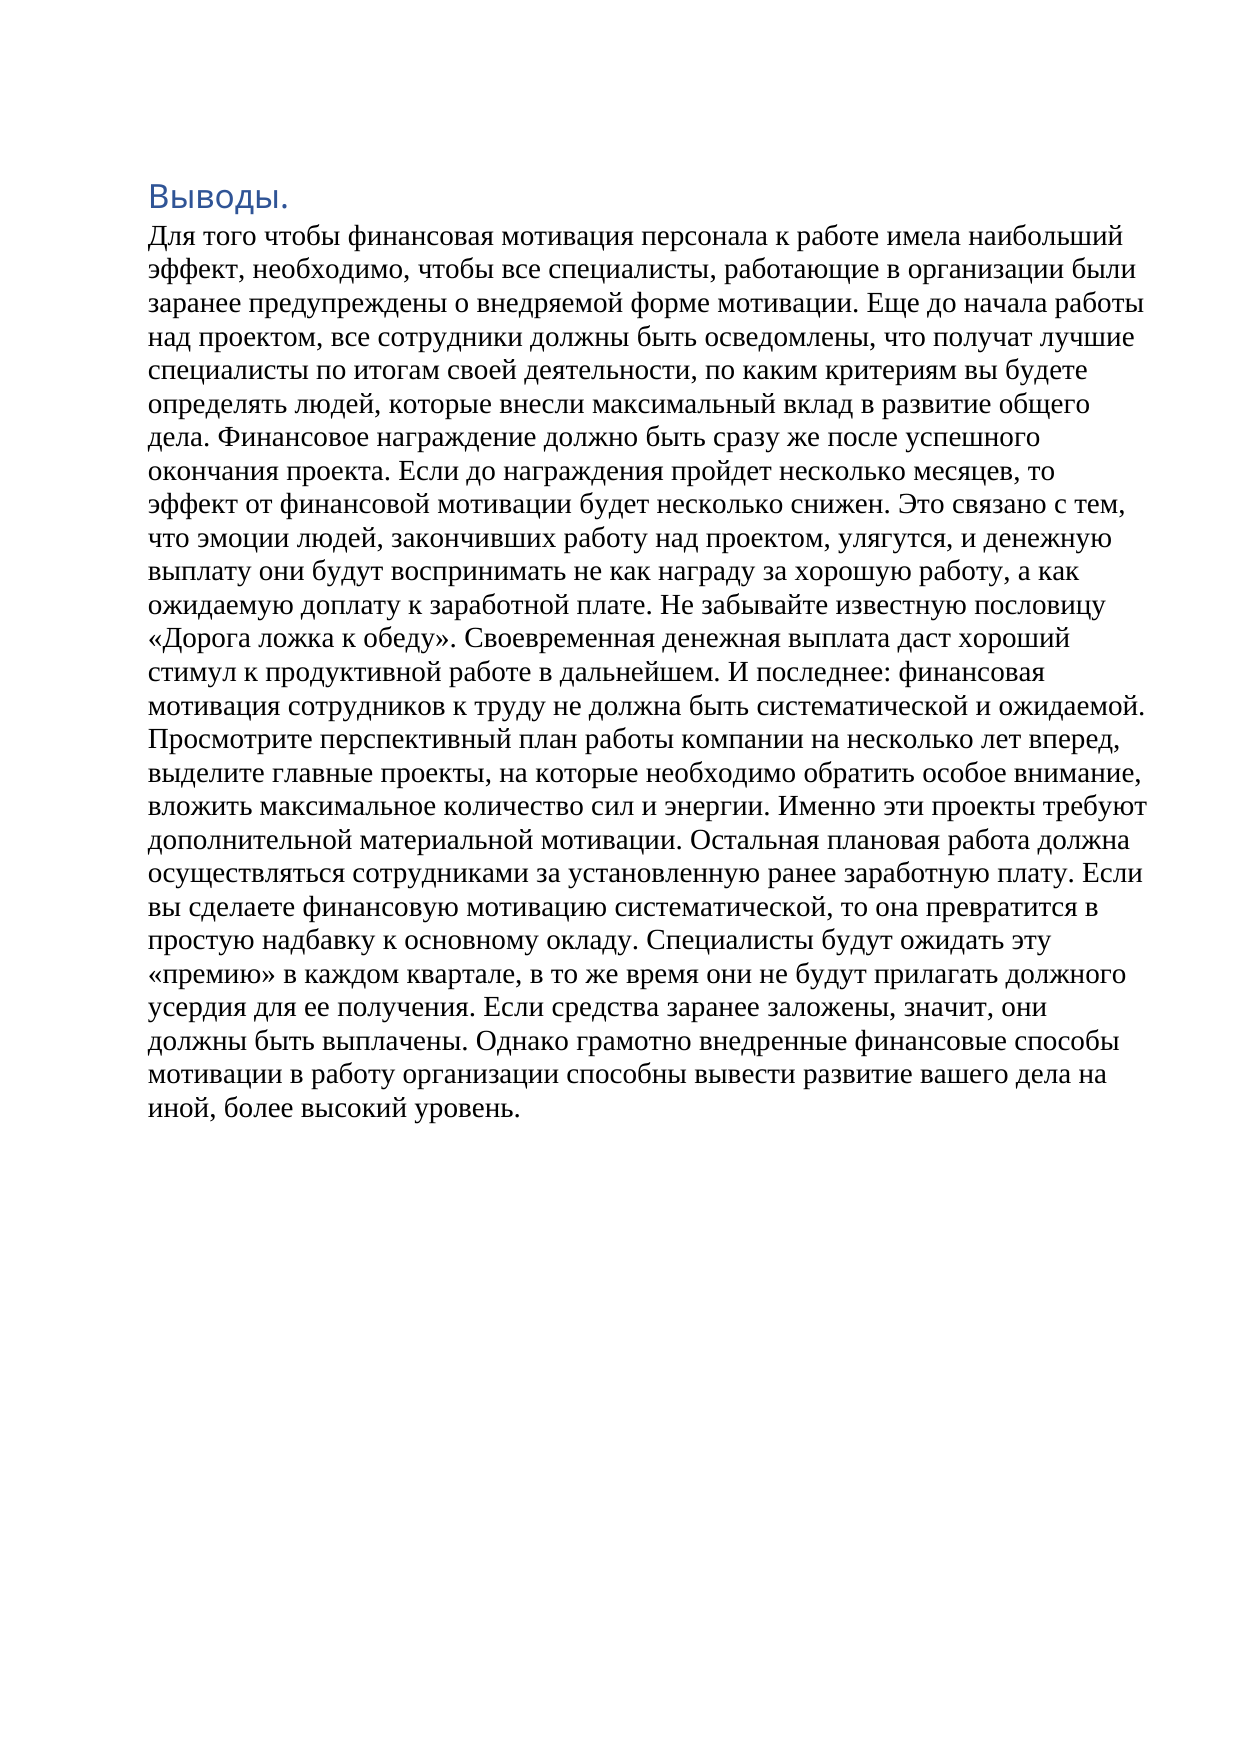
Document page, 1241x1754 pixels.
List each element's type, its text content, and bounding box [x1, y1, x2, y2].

text Для того чтобы финансовая мотивация персонала к работе имела наибольший эффект, необходимо, чтобы все специалисты, работающие в организации были заранее предупреждены о внедряемой форме мотивации. Еще до начала работы над проектом, все сотрудники должны быть осведомлены, что получат лучшие специалисты по итогам своей деятельности, по каким критериям вы будете определять людей, которые внесли максимальный вклад в развитие общего дела. Финансовое награждение должно быть сразу же после успешного окончания проекта. Если до награждения пройдет несколько месяцев, то эффект от финансовой мотивации будет несколько снижен. Это связано с тем, что эмоции людей, закончивших работу над проектом, улягутся, и денежную выплату они будут воспринимать не как награду за хорошую работу, а как ожидаемую доплату к заработной плате. Не забывайте известную пословицу «Дорога ложка к обеду». Своевременная денежная выплата даст хороший стимул к продуктивной работе в дальнейшем. И последнее: финансовая мотивация сотрудников к труду не должна быть систематической и ожидаемой. Просмотрите перспективный план работы компании на несколько лет вперед, выделите главные проекты, на которые необходимо обратить особое внимание, вложить максимальное количество сил и энергии. Именно эти проекты требуют дополнительной материальной мотивации. Остальная плановая работа должна осуществляться сотрудниками за установленную ранее заработную плату. Если вы сделаете финансовую мотивацию систематической, то она превратится в простую надбавку к основному окладу. Специалисты будут ожидать эту «премию» в каждом квартале, в то же время они не будут прилагать должного усердия для ее получения. Если средства заранее заложены, значит, они должны быть выплачены. Однако грамотно внедренные финансовые способы мотивации в работу организации способны вывести развитие вашего дела на иной, более высокий уровень. [148, 218, 1152, 1124]
subtitle Выводы. [148, 173, 1152, 218]
